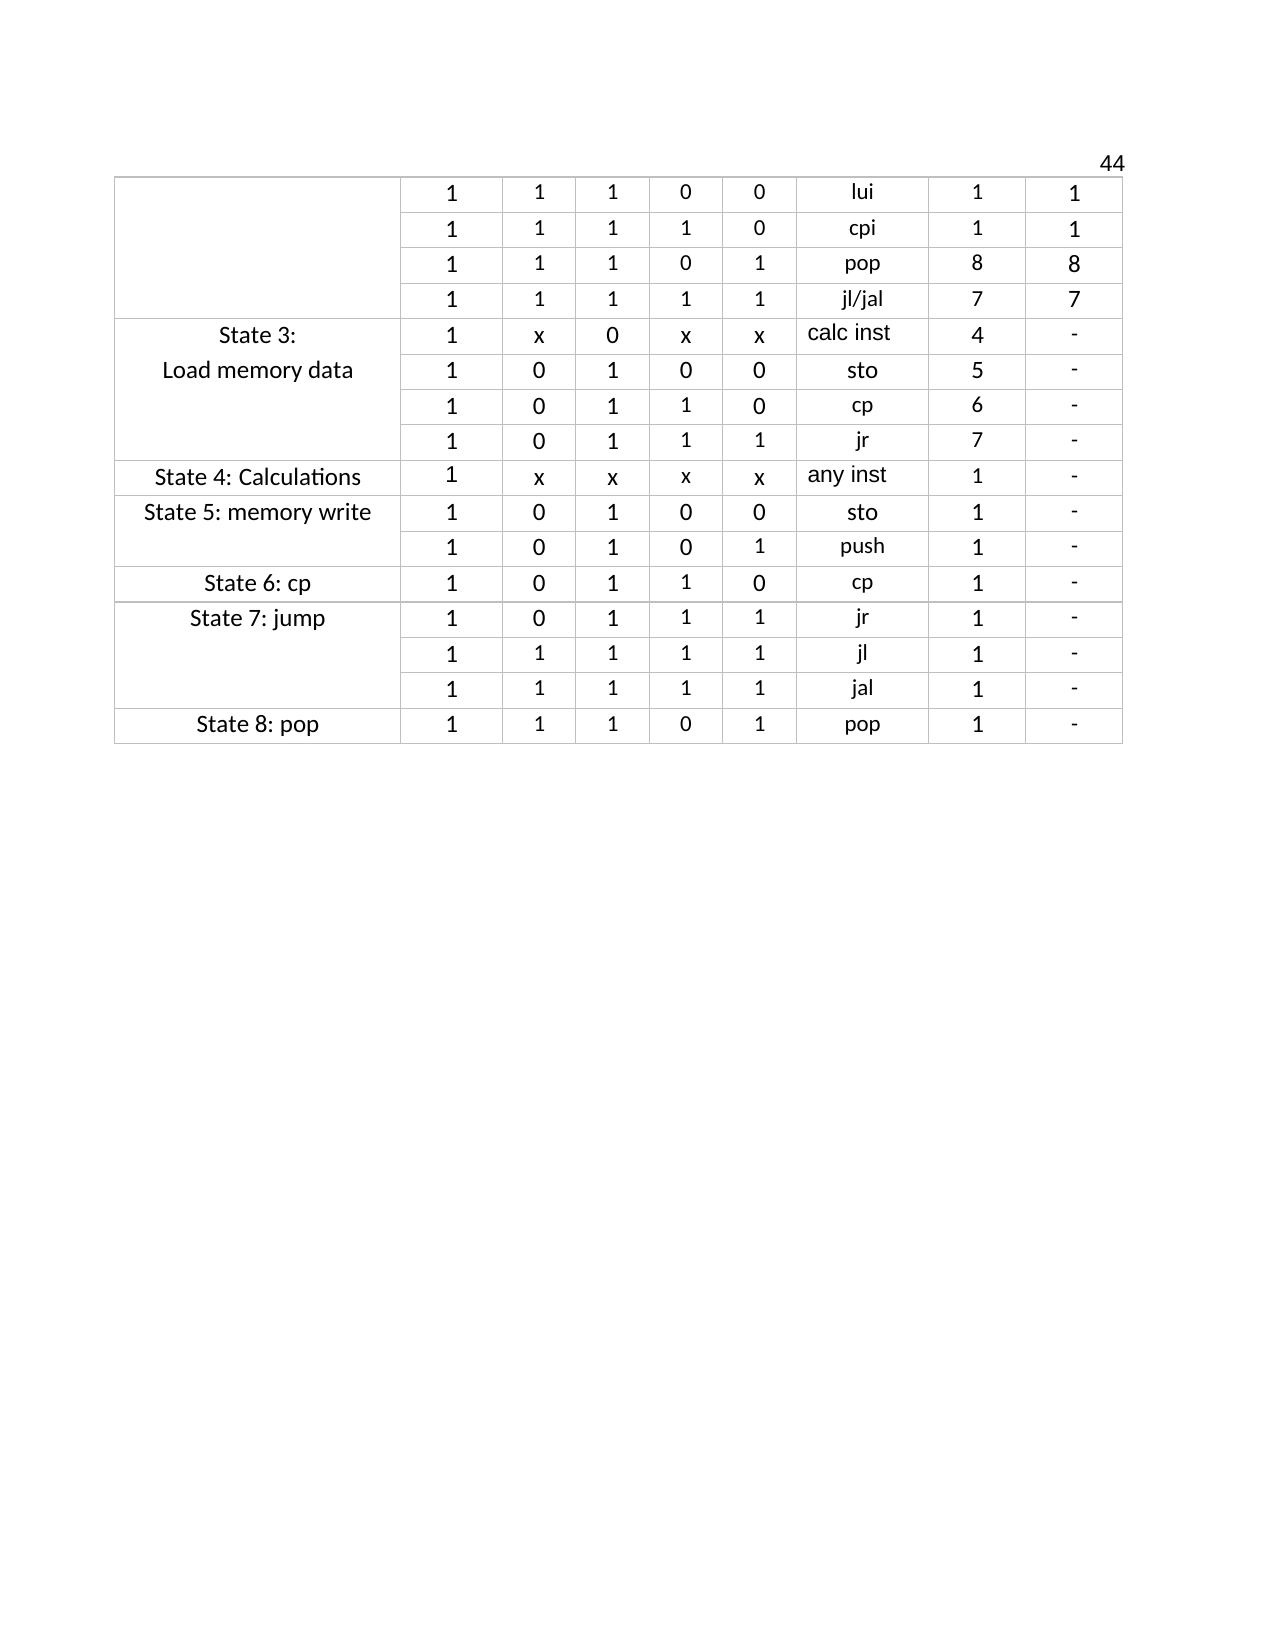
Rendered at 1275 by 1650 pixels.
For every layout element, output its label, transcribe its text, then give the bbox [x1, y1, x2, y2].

table_cell 0 [503, 603, 575, 637]
table_cell pop [797, 248, 928, 283]
table_cell State 5: memory write [115, 496, 400, 566]
table_cell 1 [723, 248, 796, 283]
table_cell 6 [929, 390, 1025, 424]
table_cell 1 [650, 638, 722, 672]
table_cell State 4: Calculations [115, 461, 400, 495]
table_cell 1 [503, 178, 575, 212]
table_cell 7 [1026, 284, 1122, 318]
table_cell 1 [401, 461, 502, 495]
table_cell 1 [929, 603, 1025, 637]
table_cell sto [797, 355, 928, 389]
table_cell 1 [576, 213, 649, 247]
table_cell 1 [650, 567, 722, 601]
table_cell 0 [576, 319, 649, 353]
table_cell State 3: Load memory data [115, 319, 400, 460]
table_cell sto [797, 496, 928, 531]
table_cell - [1026, 673, 1122, 708]
table_cell 1 [503, 673, 575, 708]
table_cell pop [797, 709, 928, 743]
table_cell State 8: pop [115, 709, 400, 743]
table_cell 1 [401, 603, 502, 637]
table_cell 1 [576, 355, 649, 389]
table_cell 7 [929, 284, 1025, 318]
table_cell x [723, 461, 796, 495]
table_cell 0 [723, 390, 796, 424]
table_cell 0 [723, 213, 796, 247]
table_cell 0 [650, 496, 722, 531]
table_cell 1 [503, 709, 575, 743]
table_cell 0 [650, 178, 722, 212]
table_cell 5 [929, 355, 1025, 389]
table_cell x [650, 319, 722, 353]
table_cell 1 [929, 213, 1025, 247]
table_cell 1 [576, 638, 649, 672]
table_cell 1 [401, 532, 502, 566]
table_cell State 6: cp [115, 567, 400, 601]
table_cell - [1026, 496, 1122, 531]
table_cell 1 [723, 709, 796, 743]
table_cell 0 [723, 355, 796, 389]
table_cell 1 [723, 532, 796, 566]
table_cell 1 [401, 496, 502, 531]
table_cell - [1026, 461, 1122, 495]
table_cell 1 [650, 284, 722, 318]
table_cell 1 [723, 425, 796, 460]
table_cell x [723, 319, 796, 353]
table_cell jl/jal [797, 284, 928, 318]
table_cell 0 [503, 390, 575, 424]
table_cell x [576, 461, 649, 495]
table_cell - [1026, 355, 1122, 389]
table_cell 1 [401, 284, 502, 318]
table_cell 1 [576, 709, 649, 743]
table_cell 0 [650, 248, 722, 283]
table_cell 1 [1026, 213, 1122, 247]
table_cell - [1026, 709, 1122, 743]
table_cell 1 [650, 673, 722, 708]
table_cell 0 [503, 496, 575, 531]
table_cell 1 [401, 319, 502, 353]
table_cell 1 [576, 284, 649, 318]
table_cell 0 [723, 567, 796, 601]
table_cell - [1026, 532, 1122, 566]
table_cell 0 [650, 532, 722, 566]
table_cell 1 [401, 213, 502, 247]
table_cell lui [797, 178, 928, 212]
table_cell 1 [650, 213, 722, 247]
table_cell jal [797, 673, 928, 708]
table_cell calc inst [797, 319, 928, 353]
table_cell - [1026, 638, 1122, 672]
table_cell x [503, 461, 575, 495]
table_cell cpi [797, 213, 928, 247]
table_cell 0 [723, 496, 796, 531]
table_cell 1 [401, 638, 502, 672]
table_cell 0 [503, 425, 575, 460]
table_cell - [1026, 425, 1122, 460]
table_cell 1 [503, 248, 575, 283]
table_cell 1 [929, 178, 1025, 212]
table_cell 1 [503, 213, 575, 247]
table_cell 1 [723, 638, 796, 672]
table_cell 1 [503, 284, 575, 318]
table_cell 1 [723, 603, 796, 637]
table_cell 1 [401, 425, 502, 460]
table_cell 0 [503, 532, 575, 566]
table_cell 4 [929, 319, 1025, 353]
table_cell - [1026, 319, 1122, 353]
table_cell 1 [929, 461, 1025, 495]
table_cell 1 [576, 603, 649, 637]
table_cell - [1026, 390, 1122, 424]
table_cell 1 [401, 709, 502, 743]
table_cell 1 [401, 567, 502, 601]
table_cell push [797, 532, 928, 566]
table_cell 1 [929, 496, 1025, 531]
table_cell 1 [576, 496, 649, 531]
table_cell 1 [401, 355, 502, 389]
table_cell jl [797, 638, 928, 672]
table_cell 1 [401, 178, 502, 212]
table_cell 1 [723, 284, 796, 318]
table_cell 1 [650, 603, 722, 637]
table_cell 0 [650, 709, 722, 743]
table_cell 1 [576, 248, 649, 283]
table_cell 1 [576, 673, 649, 708]
table_cell 1 [929, 673, 1025, 708]
table_cell 1 [723, 673, 796, 708]
table_cell cp [797, 390, 928, 424]
table_cell 1 [650, 390, 722, 424]
table_cell 0 [723, 178, 796, 212]
table_cell 1 [929, 709, 1025, 743]
table_cell 1 [929, 532, 1025, 566]
table_cell 1 [576, 178, 649, 212]
table_cell 0 [650, 355, 722, 389]
table_cell 1 [929, 567, 1025, 601]
table_cell 1 [401, 390, 502, 424]
table_cell 0 [503, 355, 575, 389]
table_cell State 7: jump [115, 603, 400, 708]
table_cell jr [797, 425, 928, 460]
table_cell any inst [797, 461, 928, 495]
table_cell 1 [650, 425, 722, 460]
table_cell - [1026, 567, 1122, 601]
table_cell 1 [503, 638, 575, 672]
table_cell x [503, 319, 575, 353]
table_cell 1 [576, 390, 649, 424]
table_cell 1 [576, 425, 649, 460]
table_cell 1 [576, 532, 649, 566]
table_cell 1 [401, 248, 502, 283]
table_cell jr [797, 603, 928, 637]
table_cell 1 [576, 567, 649, 601]
table_cell 0 [503, 567, 575, 601]
table_cell 7 [929, 425, 1025, 460]
table_cell 8 [1026, 248, 1122, 283]
table_cell 8 [929, 248, 1025, 283]
table_cell x [650, 461, 722, 495]
table_cell - [1026, 603, 1122, 637]
table_cell 1 [1026, 178, 1122, 212]
table_cell 1 [401, 673, 502, 708]
table_cell 1 [929, 638, 1025, 672]
table_cell cp [797, 567, 928, 601]
